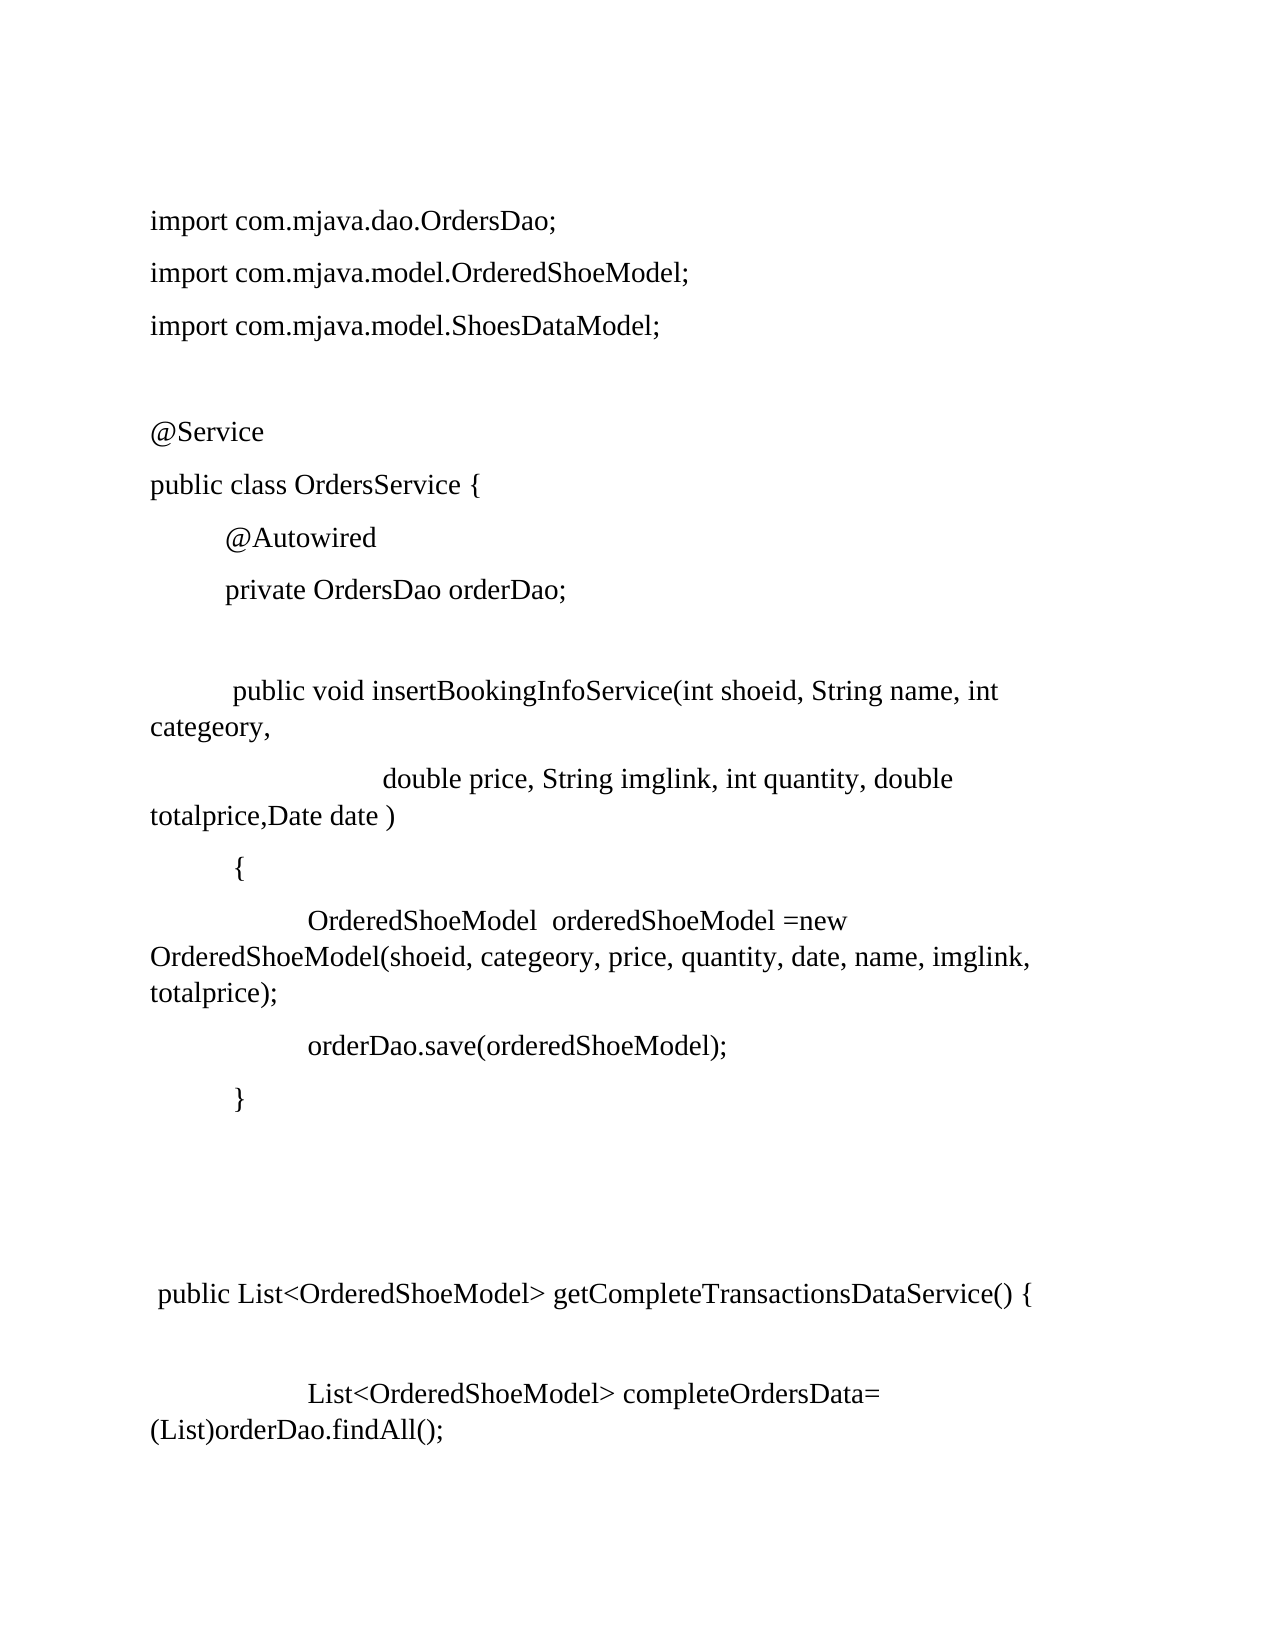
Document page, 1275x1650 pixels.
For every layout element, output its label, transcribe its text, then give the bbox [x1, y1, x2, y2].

text List<OrderedShoeModel> completeOrdersData= (List)orderDao.findAll(); [150, 1376, 1125, 1446]
text @Service [150, 414, 1125, 448]
text @Autowired [150, 520, 1125, 553]
text { [150, 851, 1125, 884]
text import com.mjava.dao.OrdersDao; [150, 203, 1125, 236]
text orderDao.save(orderedShoeModel); [150, 1028, 1125, 1062]
text public List<OrderedShoeModel> getCompleteTransactionsDataService() { [150, 1276, 1125, 1309]
text public void insertBookingInfoService(int shoeid, String name, int categeory, [150, 673, 1125, 742]
text OrderedShoeModel orderedShoeModel =new OrderedShoeModel(shoeid, categeory, price, quantity, date, name, imglink, totalprice); [150, 903, 1125, 1009]
text public class OrdersService { [150, 467, 1125, 500]
text } [150, 1081, 1125, 1115]
text import com.mjava.model.OrderedShoeModel; [150, 256, 1125, 289]
text import com.mjava.model.ShoesDataModel; [150, 308, 1125, 342]
text double price, String imglink, int quantity, double totalprice,Date date ) [150, 762, 1125, 831]
text private OrdersDao orderDao; [150, 572, 1125, 606]
